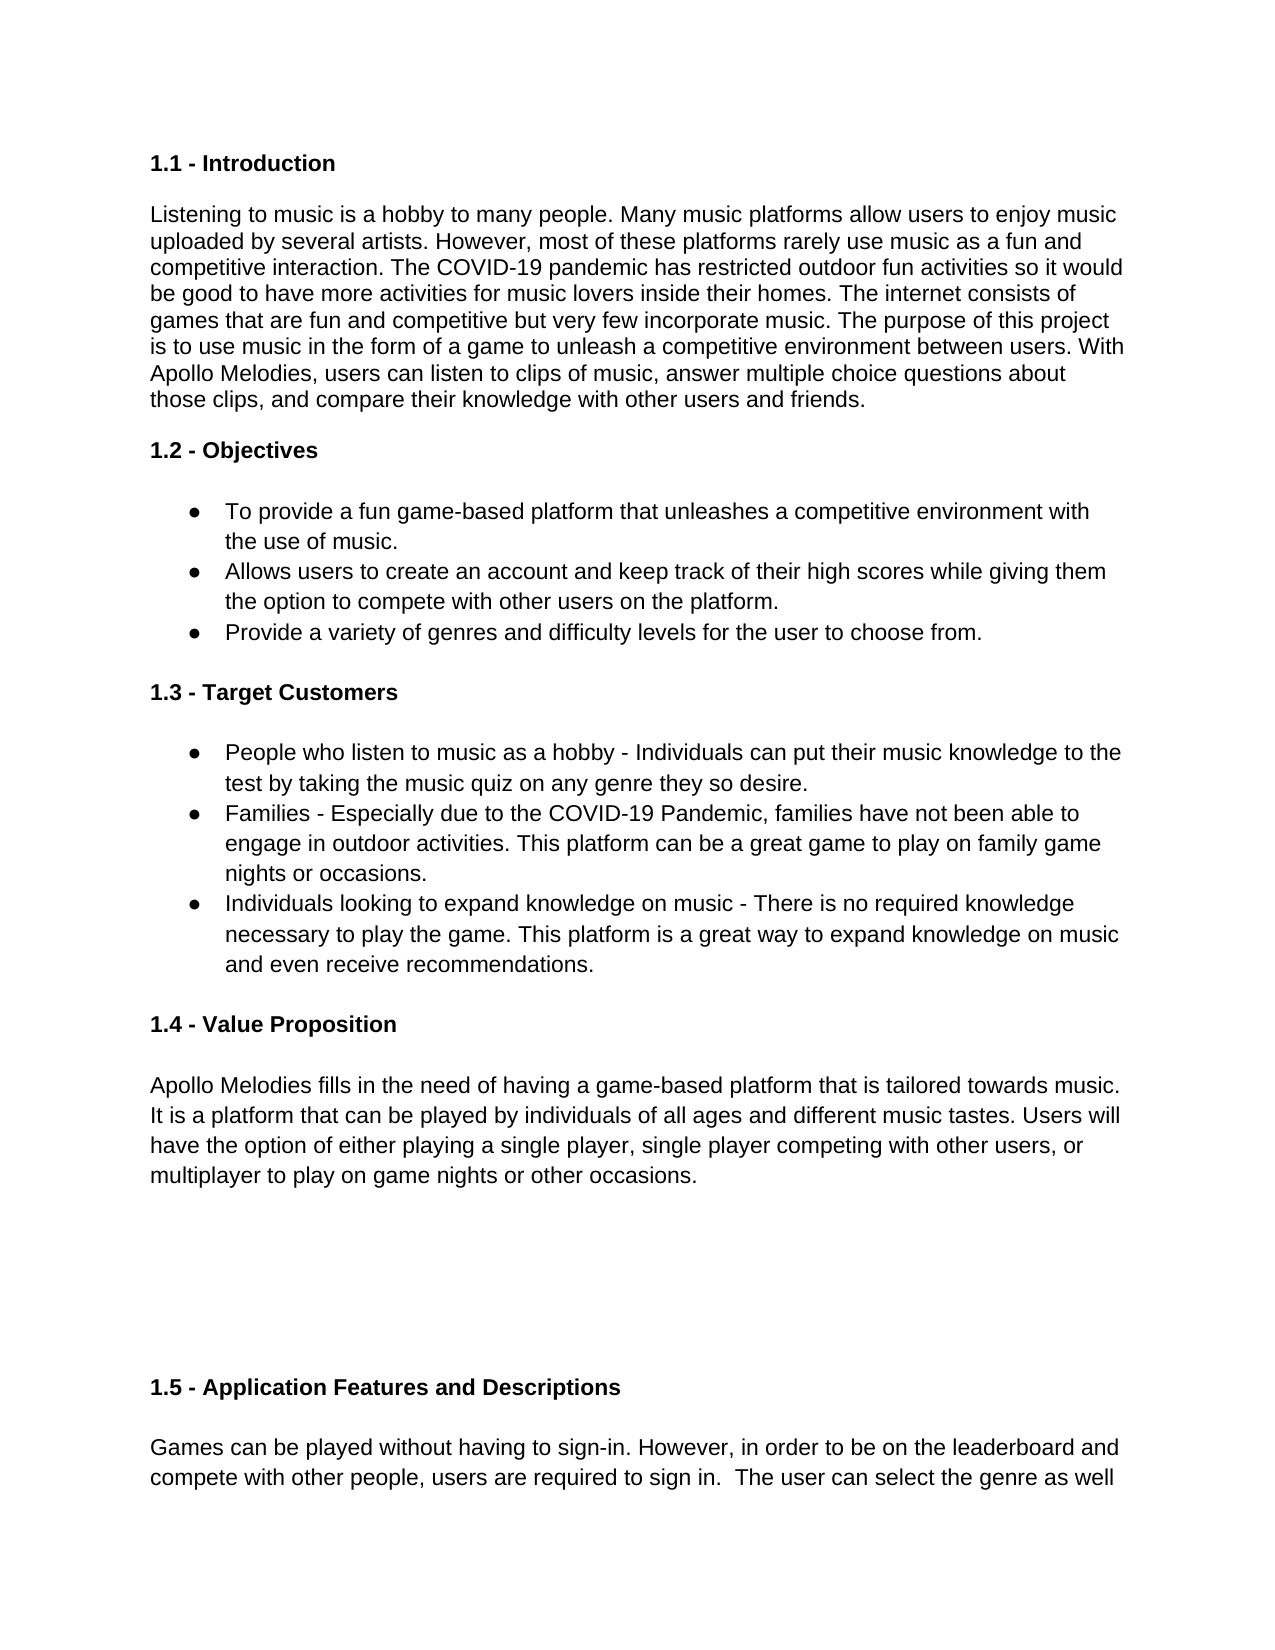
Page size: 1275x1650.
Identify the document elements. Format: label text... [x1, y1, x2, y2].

text 1.4 - Value Proposition [150, 1011, 1125, 1037]
list People who listen to music as a hobby - Individuals can put their music knowledge to the test by taking the music quiz on any genre they so desire. [187, 739, 1125, 796]
list Families - Especially due to the COVID-19 Pandemic, families have not been able to engage in outdoor activities. This platform can be a great game to play on family game nights or occasions. [187, 800, 1125, 886]
list Individuals looking to expand knowledge on music - There is no required knowledge necessary to play the game. This platform is a great way to expand knowledge on music and even receive recommendations. [187, 890, 1125, 977]
text Listening to music is a hobby to many people. Many music platforms allow users to enjoy music uploaded by several artists. However, most of these platforms rarely use music as a fun and competitive interaction. The COVID-19 pandemic has restricted outdoor fun activities so it would be good to have more activities for music lovers inside their homes. The internet consists of games that are fun and competitive but very few incorporate music. The purpose of this project is to use music in the form of a game to unleash a competitive environment between users. With Apollo Melodies, users can listen to clips of music, answer multiple choice questions about those clips, and compare their knowledge with other users and friends. [150, 201, 1125, 412]
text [150, 1434, 1125, 1491]
text 1.2 - Objectives [150, 437, 1125, 463]
text 1.5 - Application Features and Descriptions [150, 1374, 1125, 1400]
text 1.1 - Introduction [150, 150, 1125, 176]
list Allows users to create an account and keep track of their high scores while giving them the option to compete with other users on the platform. [187, 558, 1125, 614]
text 1.3 - Target Customers [150, 679, 1125, 705]
list Provide a variety of genres and difficulty levels for the user to choose from. [187, 618, 1125, 645]
list To provide a fun game-based platform that unleashes a competitive environment with the use of music. [187, 498, 1125, 554]
text Apollo Melodies fills in the need of having a game-based platform that is tailored towards music. It is a platform that can be played by individuals of all ages and different music tastes. Users will have the option of either playing a single player, single player competing with other users, or multiplayer to play on game nights or other occasions. [150, 1072, 1125, 1188]
